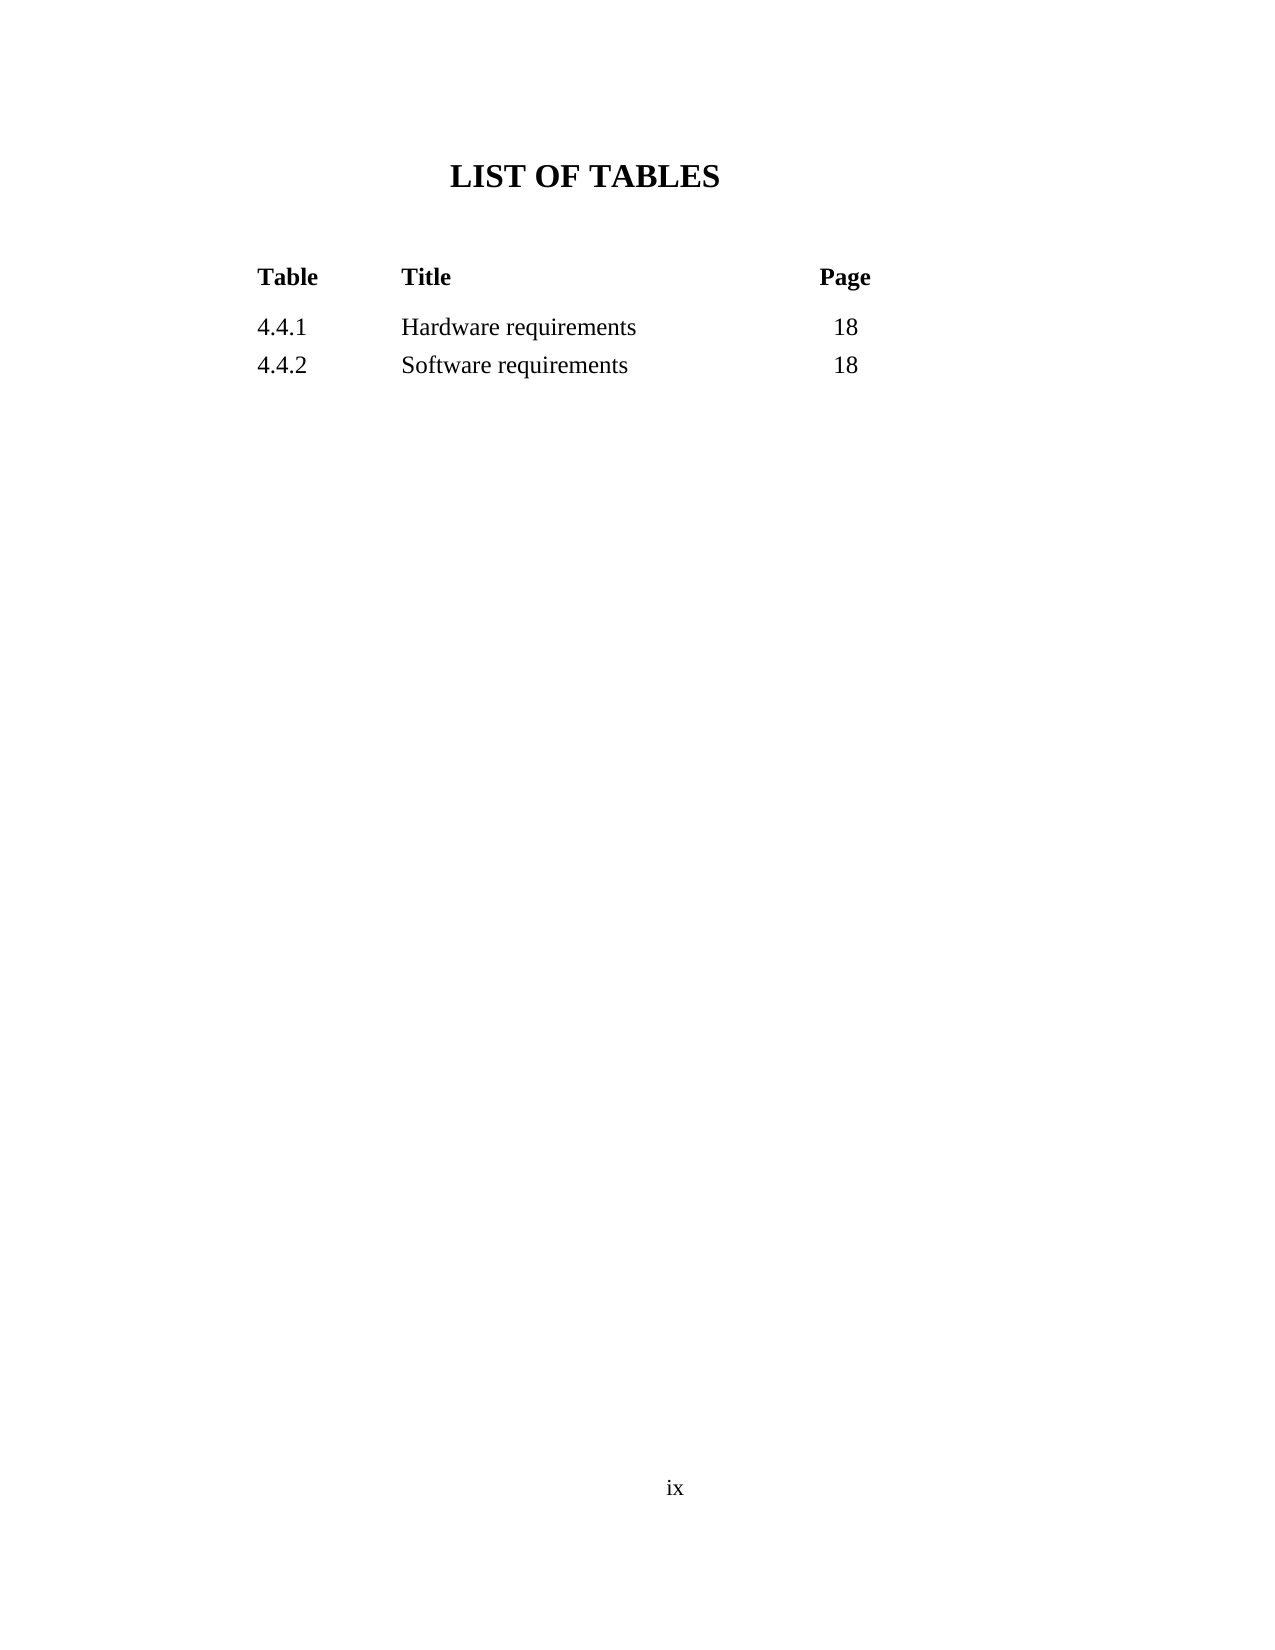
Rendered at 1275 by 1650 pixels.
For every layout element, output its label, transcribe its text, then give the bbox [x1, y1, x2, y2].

table_cell 18 [715, 352, 904, 394]
table_cell 4.4.2 [225, 352, 348, 394]
table_cell 4.4.1 [225, 312, 348, 352]
table_header Page [715, 264, 904, 312]
table_cell 18 [715, 312, 904, 352]
table_header Table [225, 264, 348, 312]
table_cell Hardware requirements [349, 312, 715, 352]
text LIST OF TABLES [375, 157, 1028, 195]
table_cell Software requirements [349, 352, 715, 394]
table_header Title [349, 264, 715, 312]
